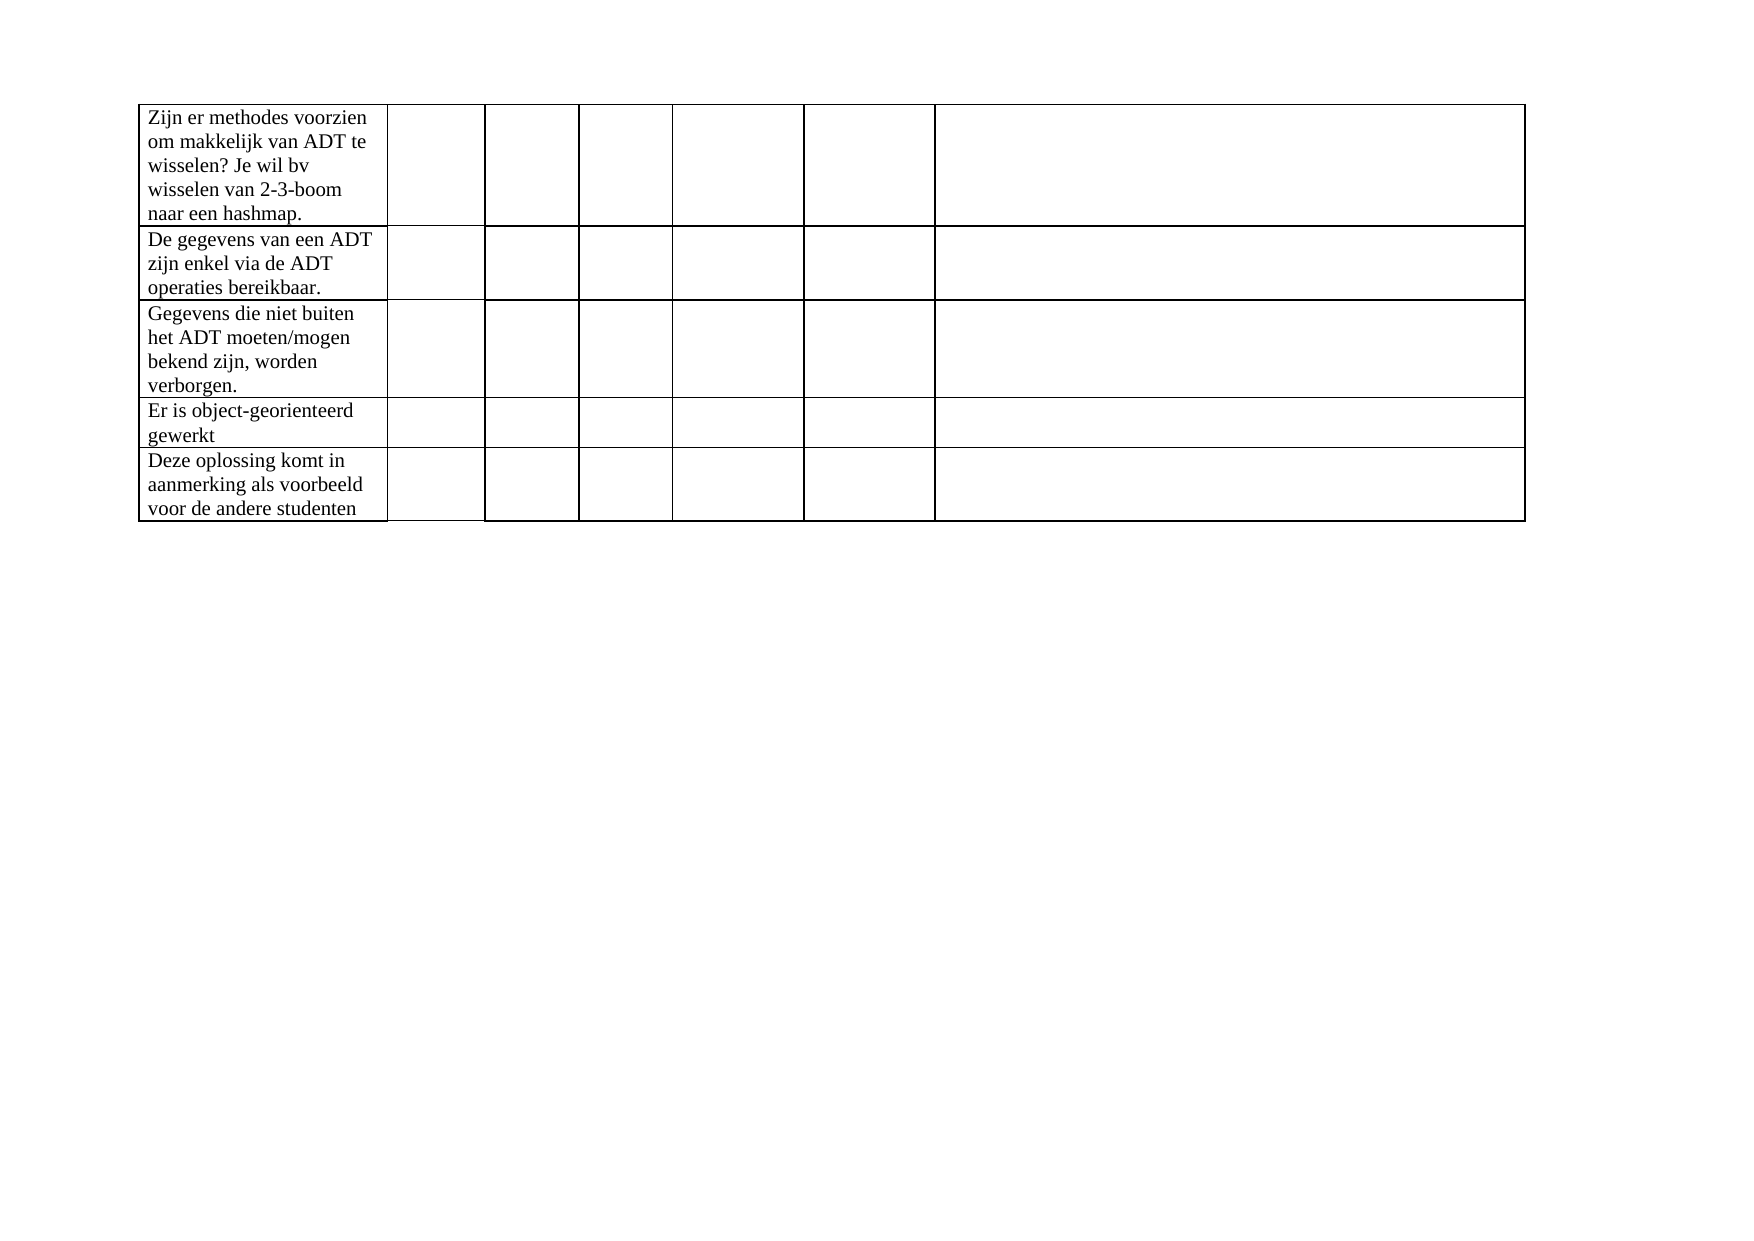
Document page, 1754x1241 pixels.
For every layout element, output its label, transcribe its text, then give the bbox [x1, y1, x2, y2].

table_cell [486, 398, 578, 447]
table_cell [486, 227, 578, 299]
table_cell [580, 301, 672, 397]
table_header [580, 105, 672, 225]
table_cell De gegevens van een ADT zijn enkel via de ADT operaties bereikbaar. [140, 227, 387, 299]
table_cell [673, 448, 803, 520]
table_header [805, 105, 934, 225]
table_cell [486, 301, 578, 397]
table_cell [388, 398, 484, 447]
table_cell [805, 398, 934, 447]
table_cell [673, 227, 803, 299]
table_header [673, 105, 803, 225]
table_cell [673, 301, 803, 397]
table_cell [805, 448, 934, 520]
table_cell Er is object-georienteerd gewerkt [140, 398, 387, 447]
table_cell [805, 227, 934, 299]
table_cell [936, 227, 1524, 299]
table_header Zijn er methodes voorzien om makkelijk van ADT te wisselen? Je wil bv wisselen van 2-3-boom naar een hashmap. [140, 105, 387, 225]
table_cell [580, 227, 672, 299]
table_cell [936, 448, 1524, 520]
table_cell [486, 448, 578, 520]
table_cell Deze oplossing komt in aanmerking als voorbeeld voor de andere studenten [140, 448, 387, 520]
table_cell [805, 301, 934, 397]
table_cell [673, 398, 803, 447]
table_cell [388, 300, 484, 397]
table_header [936, 105, 1524, 225]
table_cell [580, 398, 672, 447]
table_cell [388, 226, 484, 299]
table_cell [936, 301, 1524, 397]
table_cell [936, 398, 1524, 447]
table_cell [580, 448, 672, 520]
table_header [486, 105, 578, 225]
table_cell Gegevens die niet buiten het ADT moeten/mogen bekend zijn, worden verborgen. [140, 301, 387, 397]
table_cell [388, 448, 484, 520]
table_header [388, 105, 484, 225]
